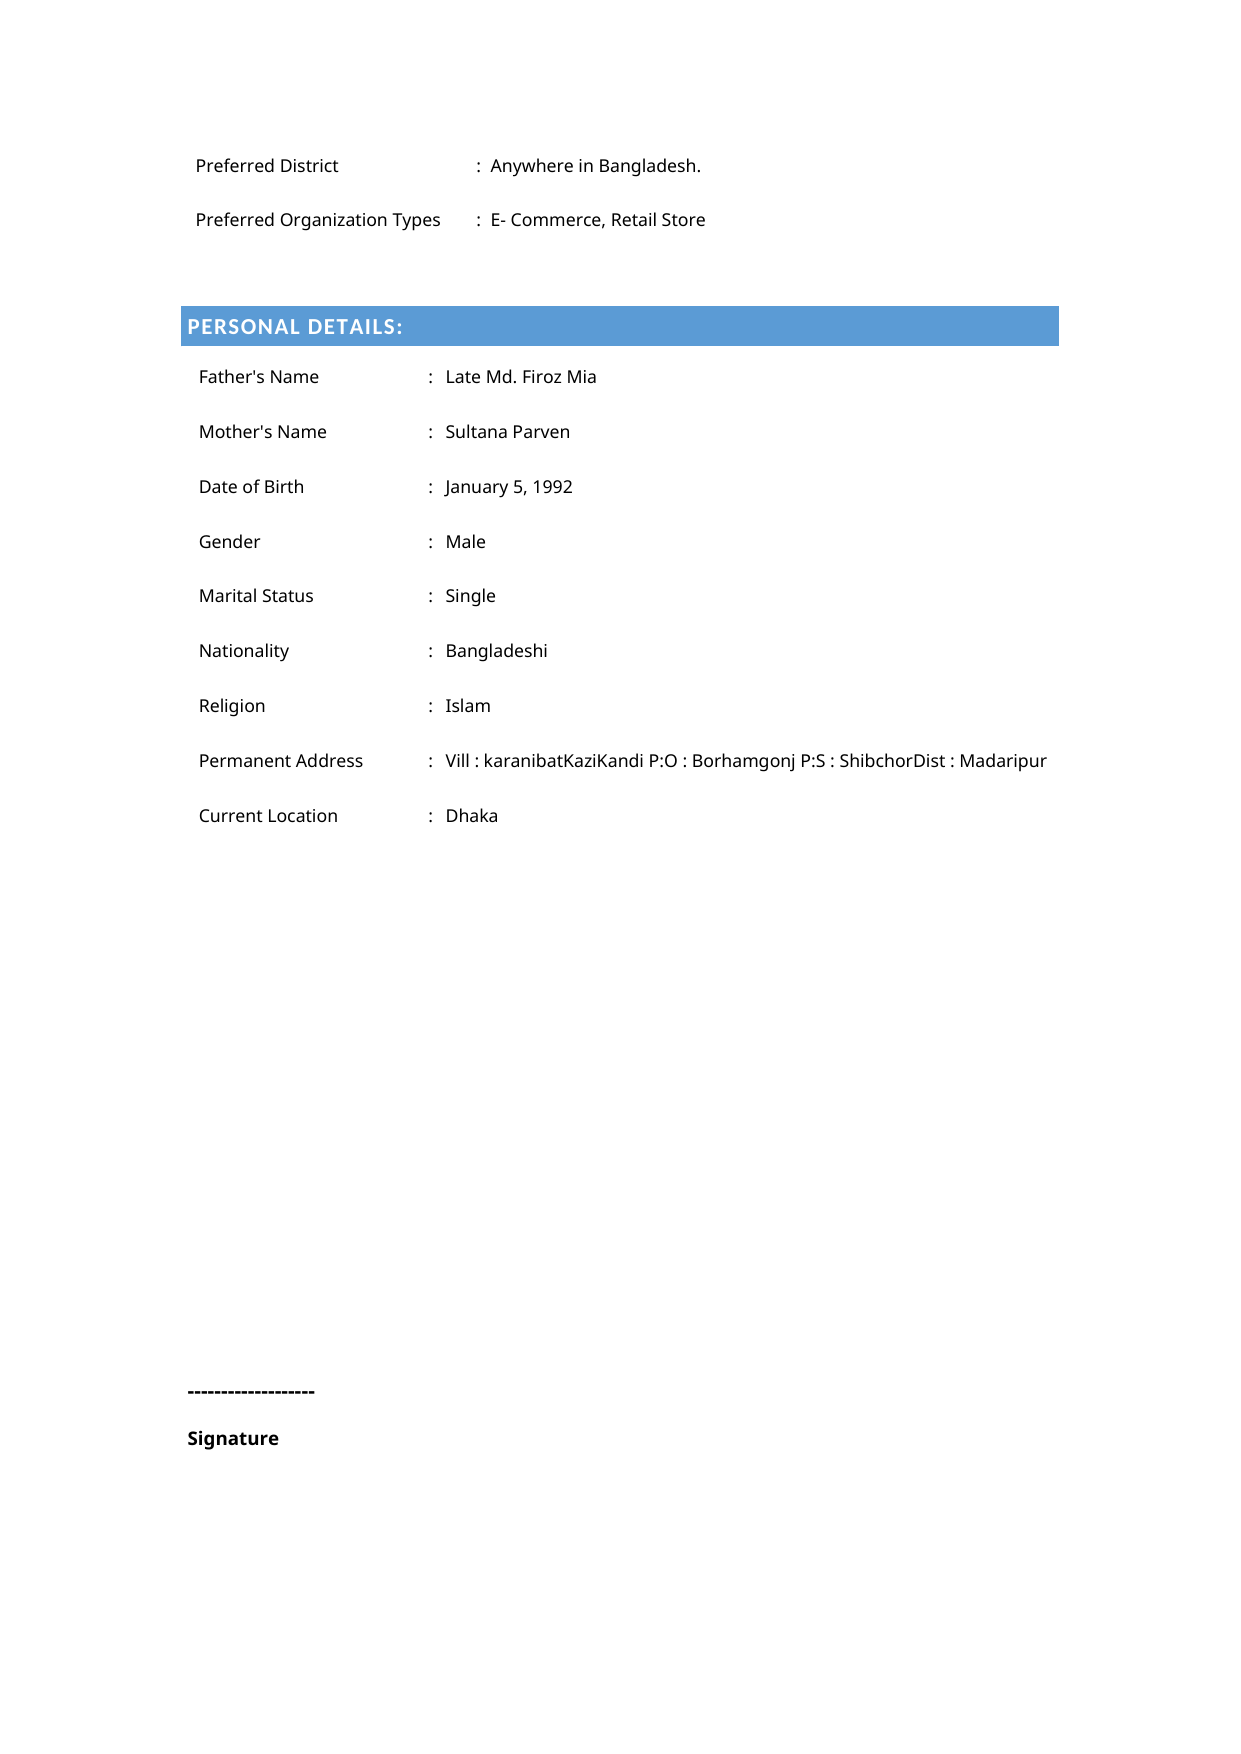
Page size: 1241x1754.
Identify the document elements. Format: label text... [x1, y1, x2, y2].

table_cell : [463, 150, 482, 205]
table_cell : [463, 205, 482, 259]
subtitle Personal Details: [188, 312, 1053, 340]
table_cell Preferred District [188, 150, 463, 205]
table_cell E- Commerce, Retail Store [483, 205, 1053, 259]
text ------------------- [187, 1376, 1053, 1404]
table_cell Preferred Organization Types [188, 205, 463, 259]
table_cell Anywhere in Bangladesh. [483, 150, 1053, 205]
table_header [188, 351, 1166, 1355]
text Signature [187, 1425, 1053, 1451]
